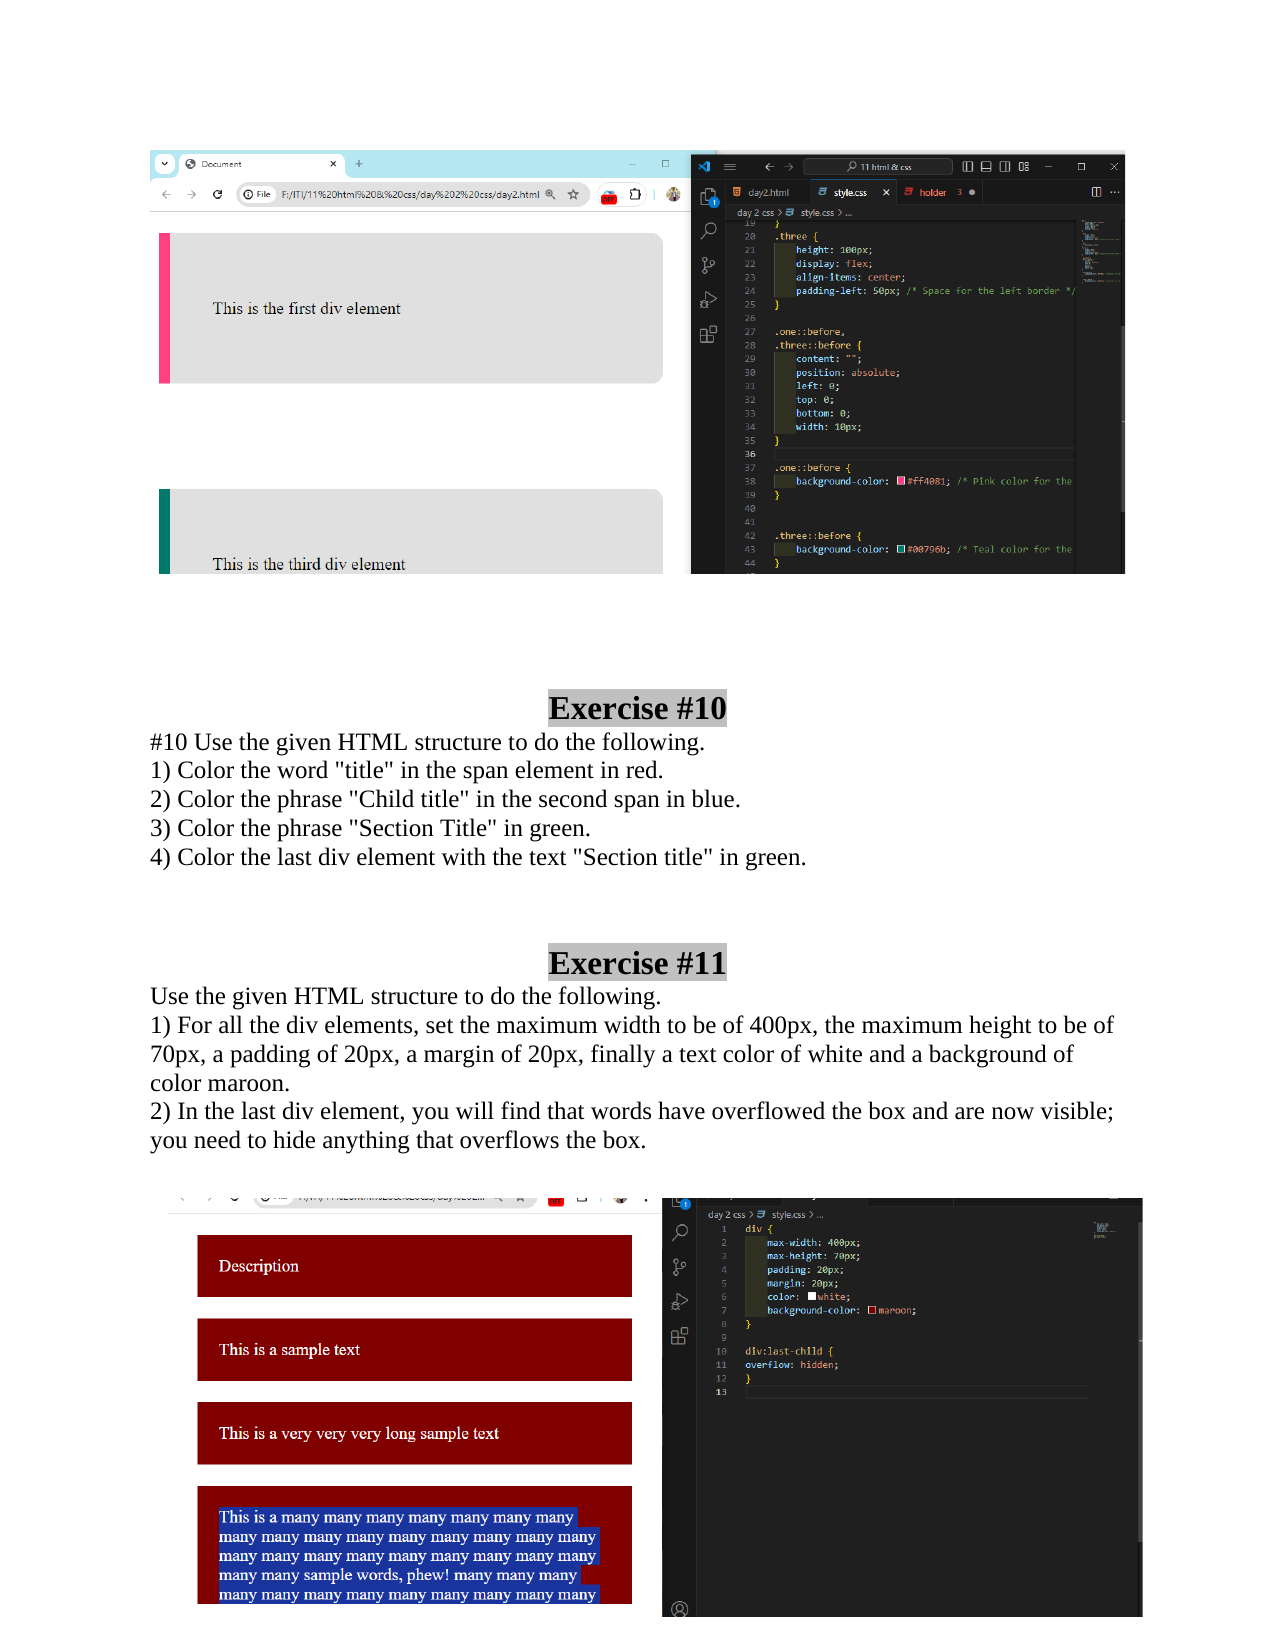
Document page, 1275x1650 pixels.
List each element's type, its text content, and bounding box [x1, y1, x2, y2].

text #10 Use the given HTML structure to do the following. [150, 727, 1125, 756]
picture [150, 150, 1125, 574]
text Exercise #10 [150, 688, 1125, 727]
text Exercise #11 [150, 905, 1125, 981]
text 2) In the last div element, you will find that words have overflowed the box and are now visible; you need to hide anything that overflows the box. [150, 1096, 1125, 1154]
text 4) Color the last div element with the text "Section title" in green. [150, 842, 1125, 871]
text 3) Color the phrase "Section Title" in green. [150, 813, 1125, 842]
text 1) For all the div elements, set the maximum width to be of 400px, the maximum height to be of 70px, a padding of 20px, a margin of 20px, finally a text color of white and a background of color maroon. [150, 1010, 1125, 1096]
text 2) Color the phrase "Child title" in the second span in blue. [150, 784, 1125, 813]
text Use the given HTML structure to do the following. [150, 981, 1125, 1010]
text 1) Color the word "title" in the span element in red. [150, 756, 1125, 784]
picture [167, 1198, 1143, 1617]
